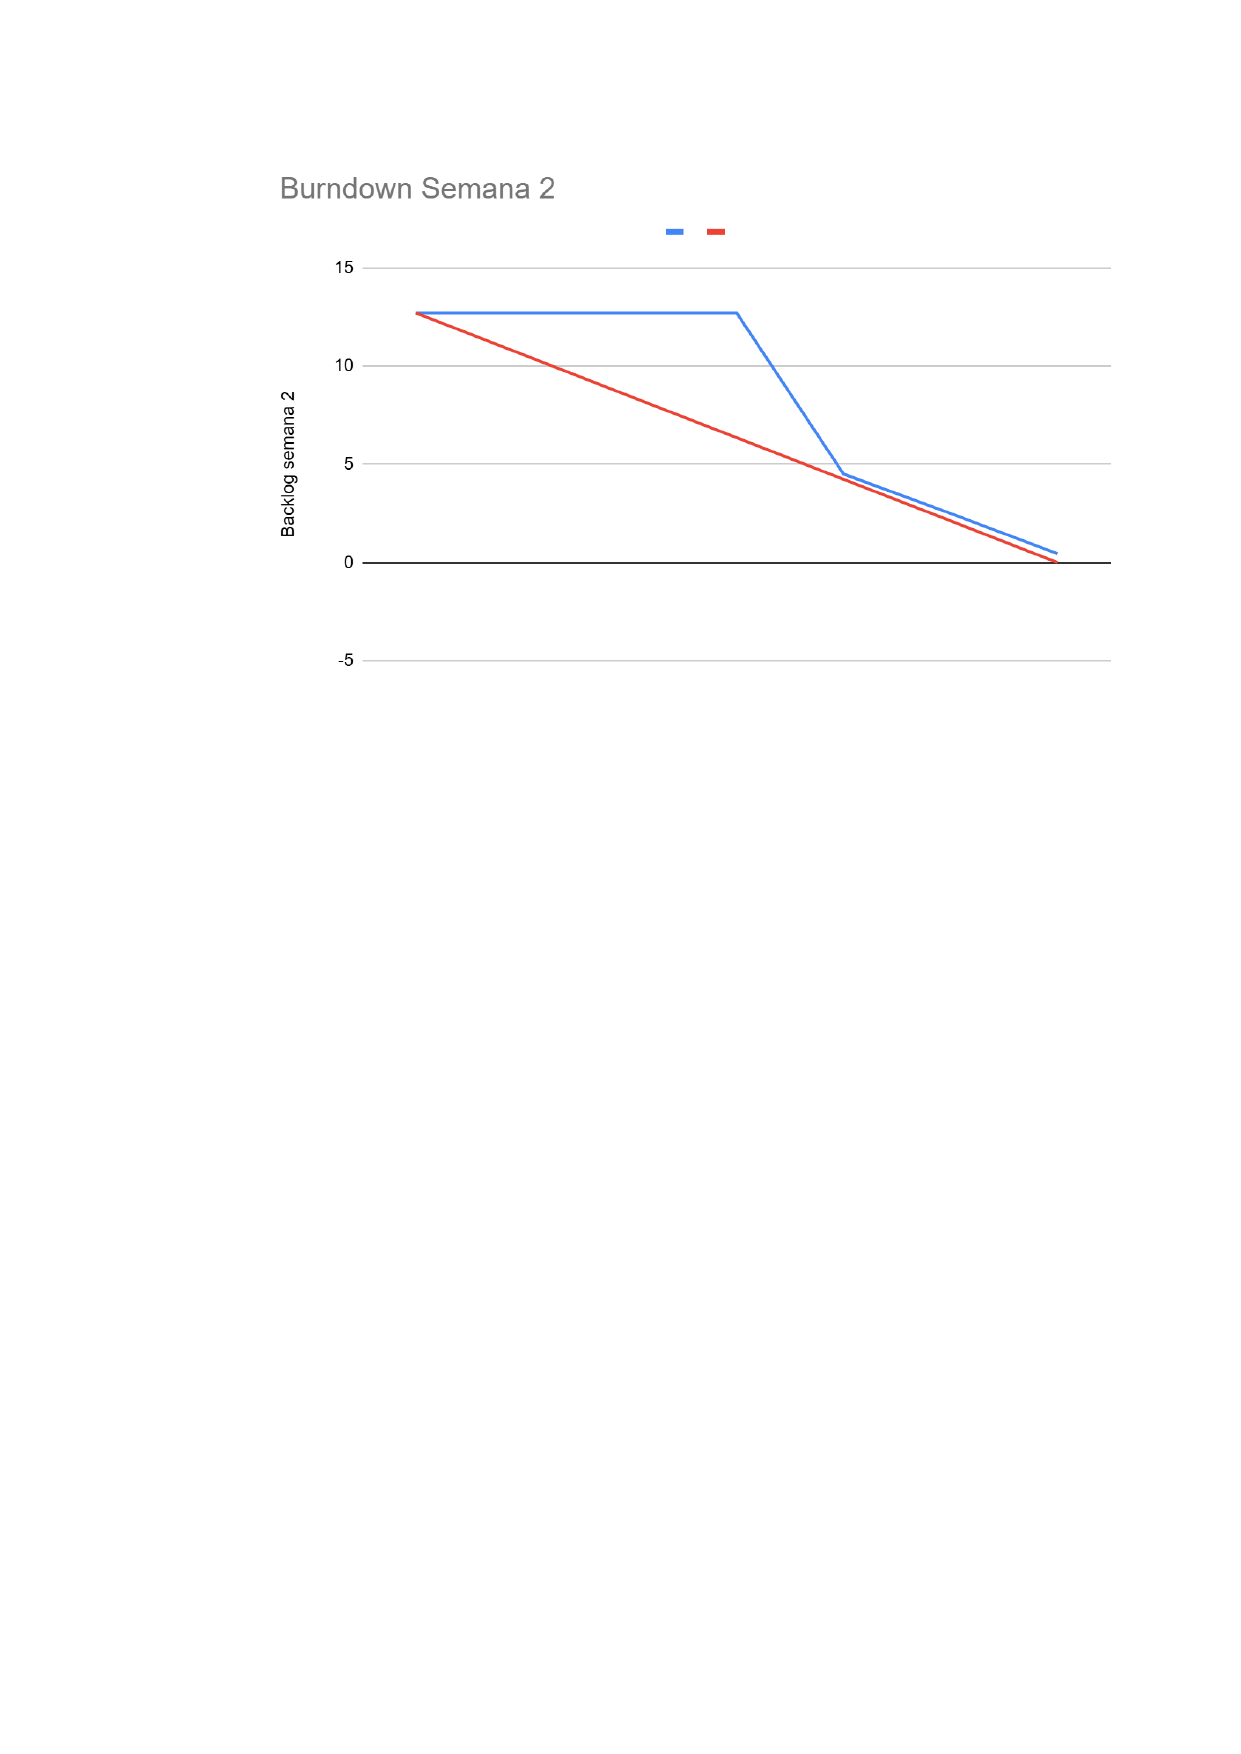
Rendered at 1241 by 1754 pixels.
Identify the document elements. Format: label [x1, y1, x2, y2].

picture [252, 147, 1138, 696]
